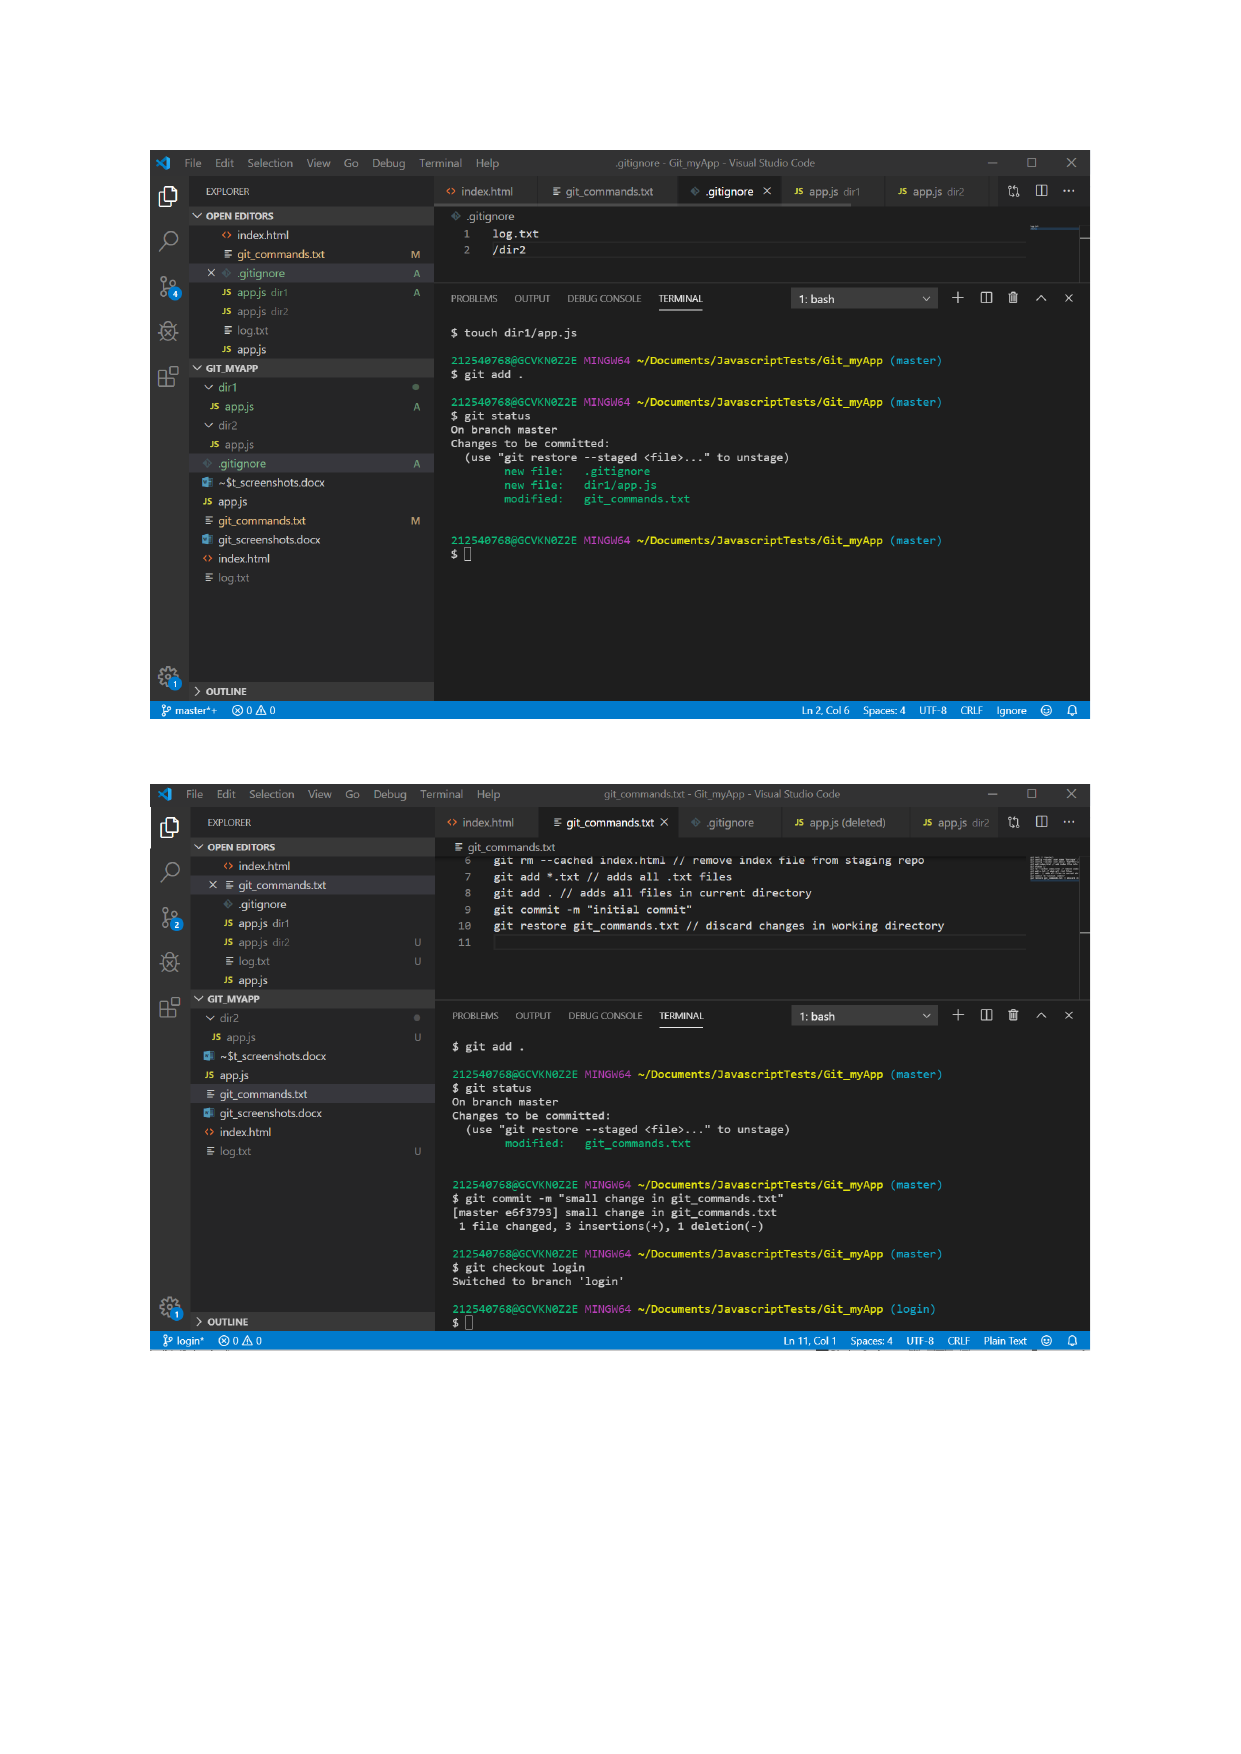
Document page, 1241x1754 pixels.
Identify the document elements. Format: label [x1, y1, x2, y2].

picture [150, 784, 1091, 1351]
picture [150, 150, 1091, 719]
